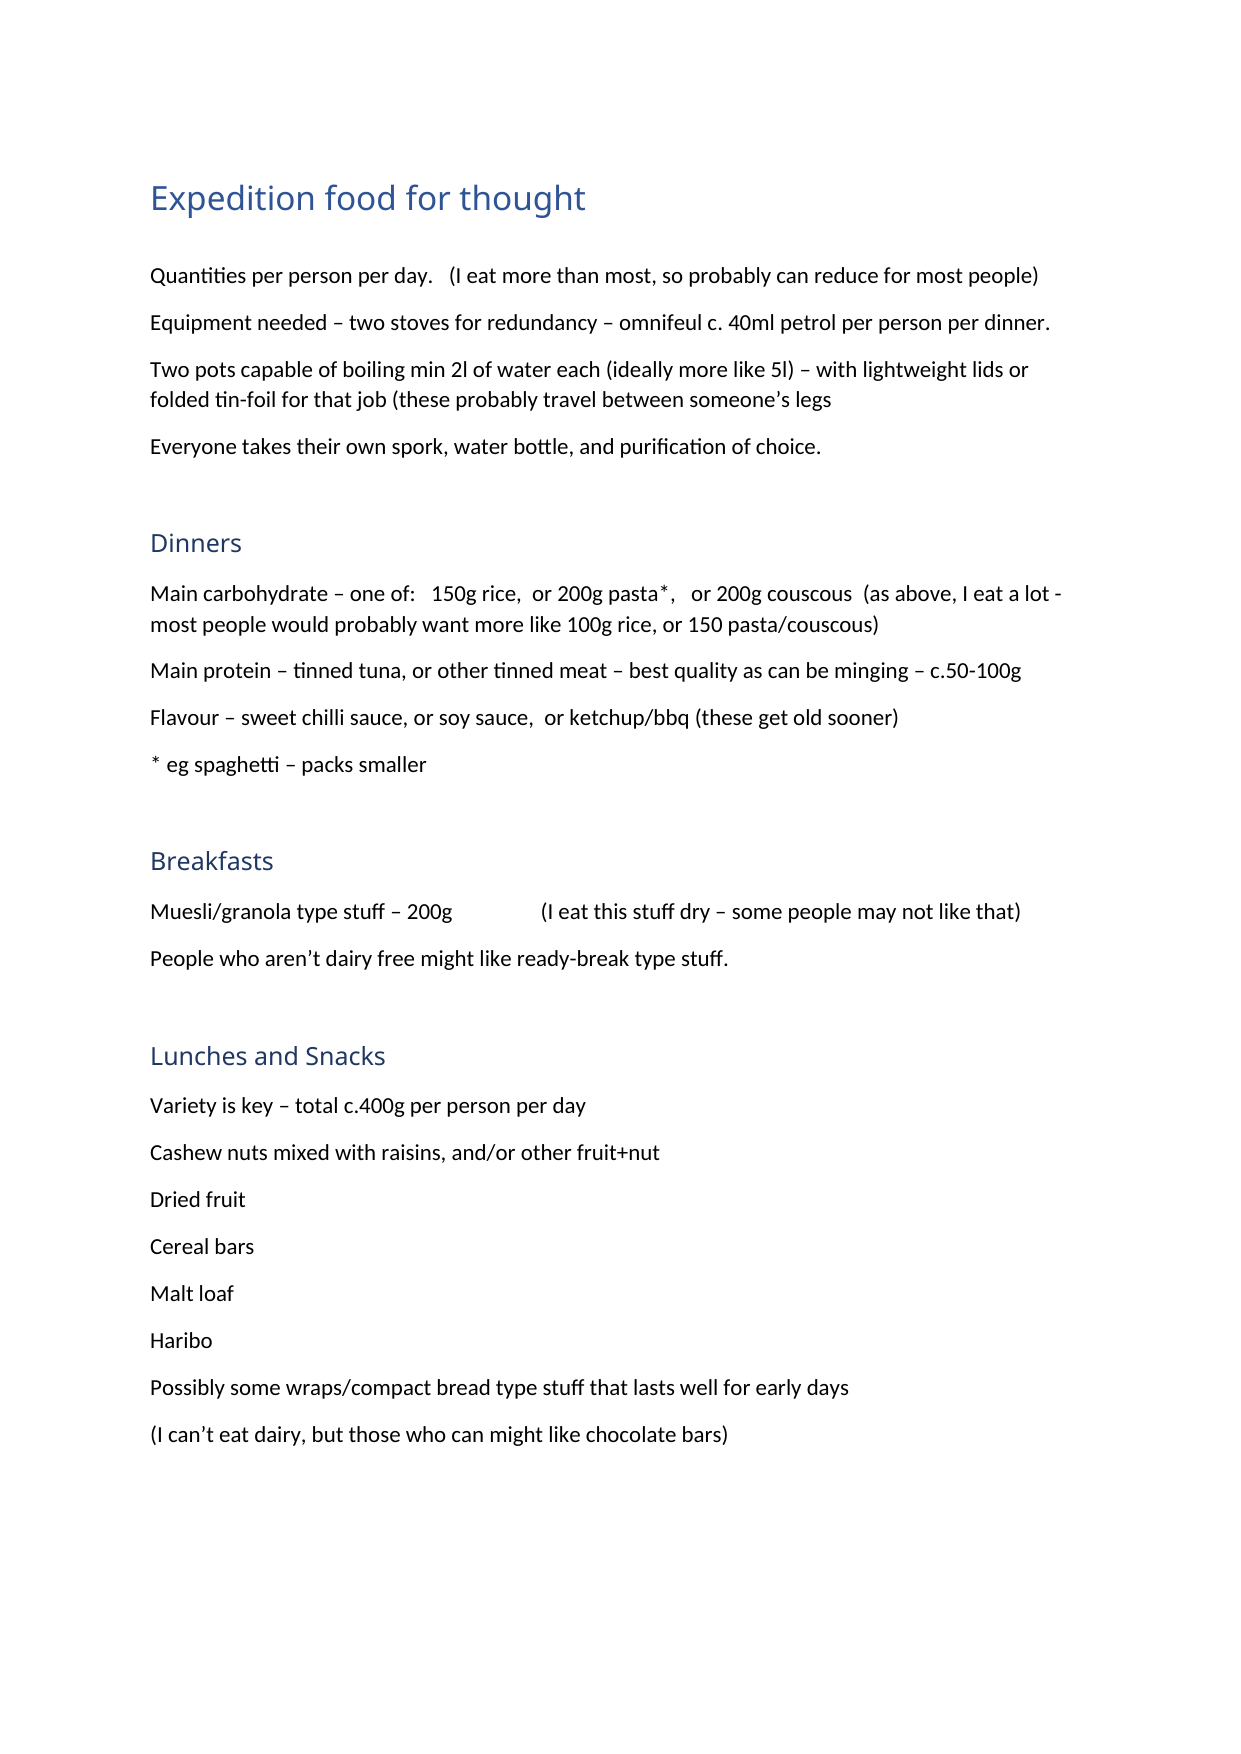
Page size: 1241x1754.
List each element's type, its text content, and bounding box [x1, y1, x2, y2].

text Haribo [150, 1326, 1090, 1354]
text * eg spaghetti – packs smaller [150, 750, 1090, 778]
subtitle Lunches and Snacks [150, 1038, 1090, 1072]
text Possibly some wraps/compact bread type stuff that lasts well for early days [150, 1373, 1090, 1401]
text Equipment needed – two stoves for redundancy – omnifeul c. 40ml petrol per person per dinner. [150, 308, 1090, 336]
text Main carbohydrate – one of: 150g rice, or 200g pasta*, or 200g couscous (as above, I eat a lot - most people would probably want more like 100g rice, or 150 pasta/couscous) [150, 579, 1090, 638]
text Muesli/granola type stuff – 200g (I eat this stuff dry – some people may not like that) [150, 897, 1090, 926]
subtitle Dinners [150, 526, 1090, 560]
text Quantities per person per day. (I eat more than most, so probably can reduce for most people) [150, 261, 1090, 289]
subtitle Breakfasts [150, 844, 1090, 878]
text People who aren’t dairy free might like ready-break type stuff. [150, 944, 1090, 972]
text Cereal bars [150, 1232, 1090, 1260]
text (I can’t eat dairy, but those who can might like chocolate bars) [150, 1420, 1090, 1448]
subtitle Expedition food for thought [150, 175, 1090, 220]
text Dried fruit [150, 1185, 1090, 1213]
text Variety is key – total c.400g per person per day [150, 1092, 1090, 1119]
text Two pots capable of boiling min 2l of water each (ideally more like 5l) – with lightweight lids or folded tin-foil for that job (these probably travel between someone’s legs [150, 355, 1090, 413]
text Main protein – tinned tuna, or other tinned meat – best quality as can be minging – c.50-100g [150, 657, 1090, 684]
text Flavour – sweet chilli sauce, or soy sauce, or ketchup/bbq (these get old sooner) [150, 703, 1090, 731]
text Malt loaf [150, 1279, 1090, 1307]
text Everyone takes their own spork, water bottle, and purification of choice. [150, 432, 1090, 460]
text Cashew nuts mixed with raisins, and/or other fruit+nut [150, 1138, 1090, 1166]
